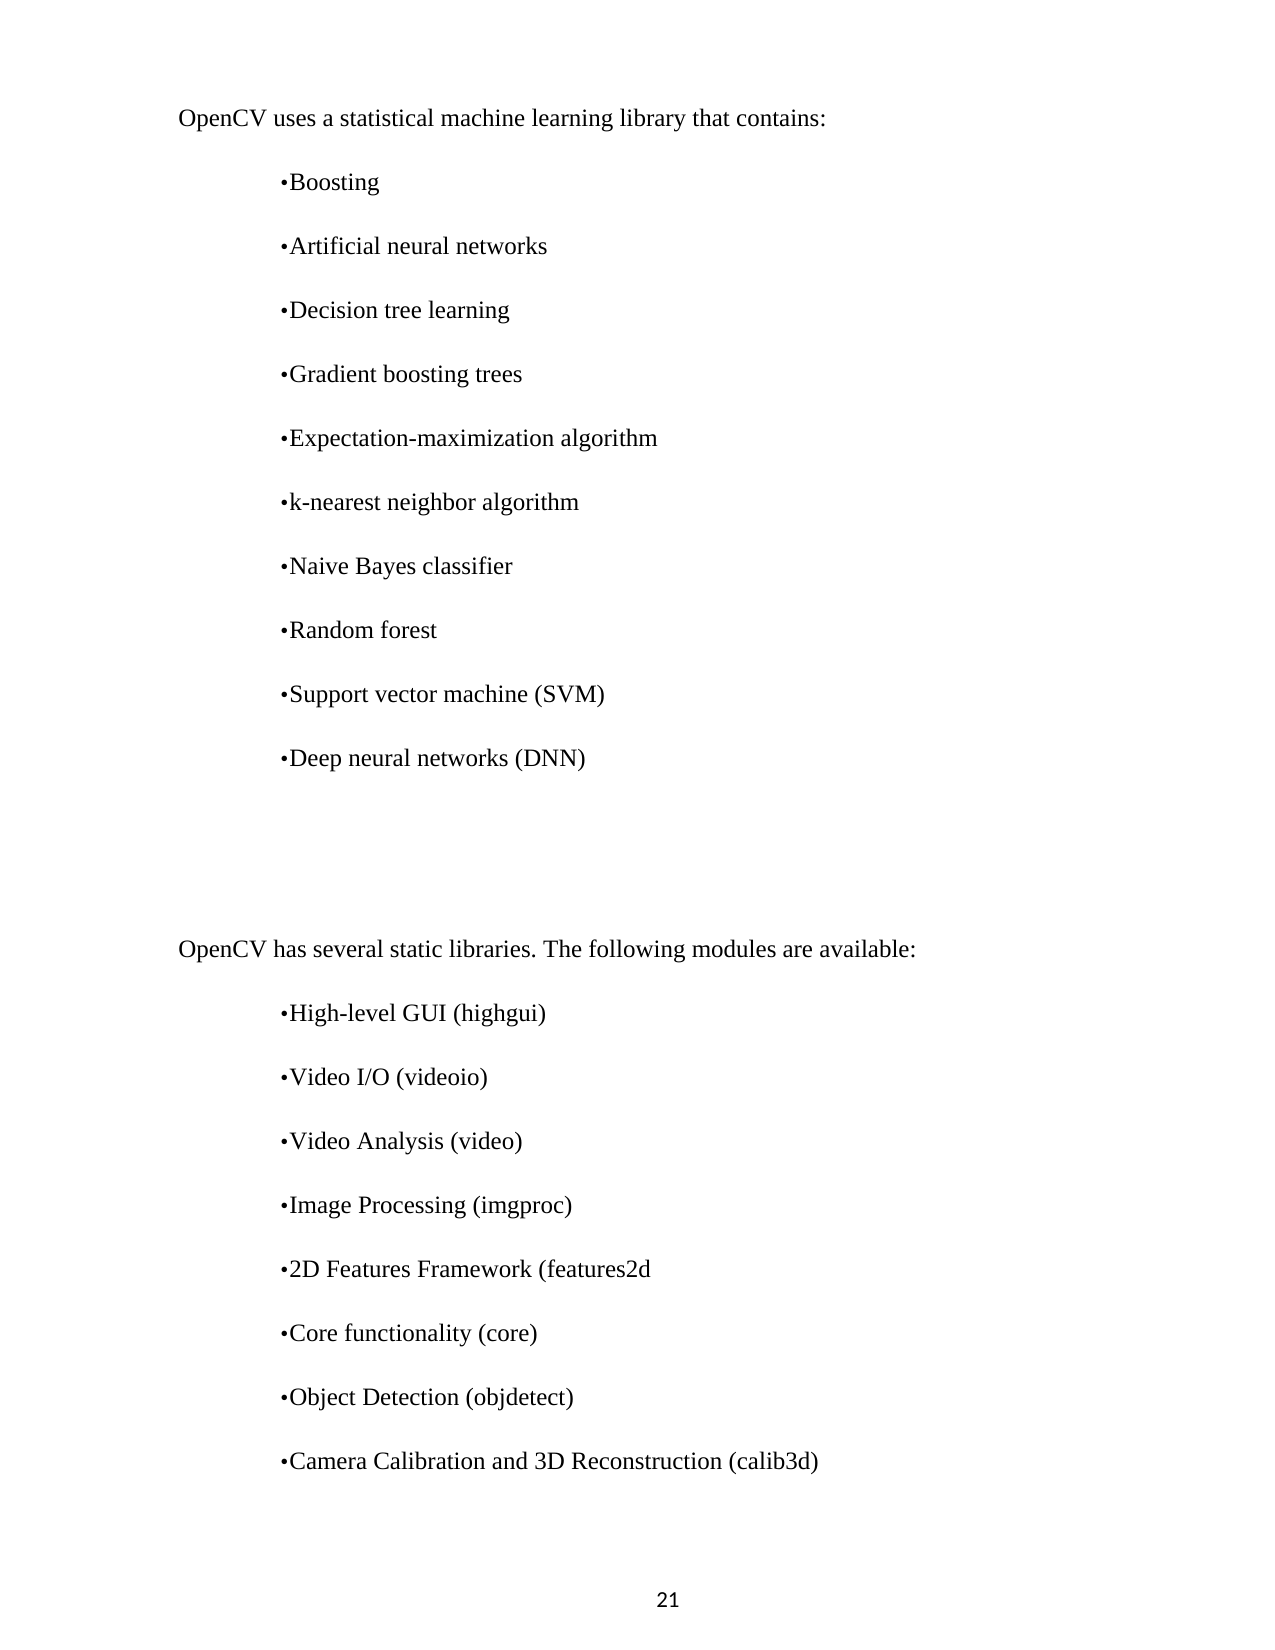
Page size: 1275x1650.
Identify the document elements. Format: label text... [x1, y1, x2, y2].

list Expectation-maximization algorithm [280, 423, 1157, 452]
list Support vector machine (SVM) [280, 679, 1157, 707]
list Boosting [280, 167, 1157, 196]
list Camera Calibration and 3D Reconstruction (calib3d) [280, 1446, 1157, 1475]
list High-level GUI (highgui) [280, 998, 1157, 1027]
list Object Detection (objdetect) [280, 1382, 1157, 1411]
list Deep neural networks (DNN) [280, 743, 1157, 771]
list Gradient boosting trees [280, 359, 1157, 388]
list Naive Bayes classifier [280, 551, 1157, 579]
list Random forest [280, 615, 1157, 643]
text OpenCV uses a statistical machine learning library that contains: [178, 103, 1157, 132]
list 2D Features Framework (features2d [280, 1254, 1157, 1283]
text OpenCV has several static libraries. The following modules are available: [178, 934, 1157, 963]
list Video I/O (videoio) [280, 1062, 1157, 1091]
list Image Processing (imgproc) [280, 1190, 1157, 1219]
list k-nearest neighbor algorithm [280, 487, 1157, 516]
list Core functionality (core) [280, 1318, 1157, 1347]
list Artificial neural networks [280, 231, 1157, 260]
list Decision tree learning [280, 295, 1157, 324]
list Video Analysis (video) [280, 1126, 1157, 1155]
